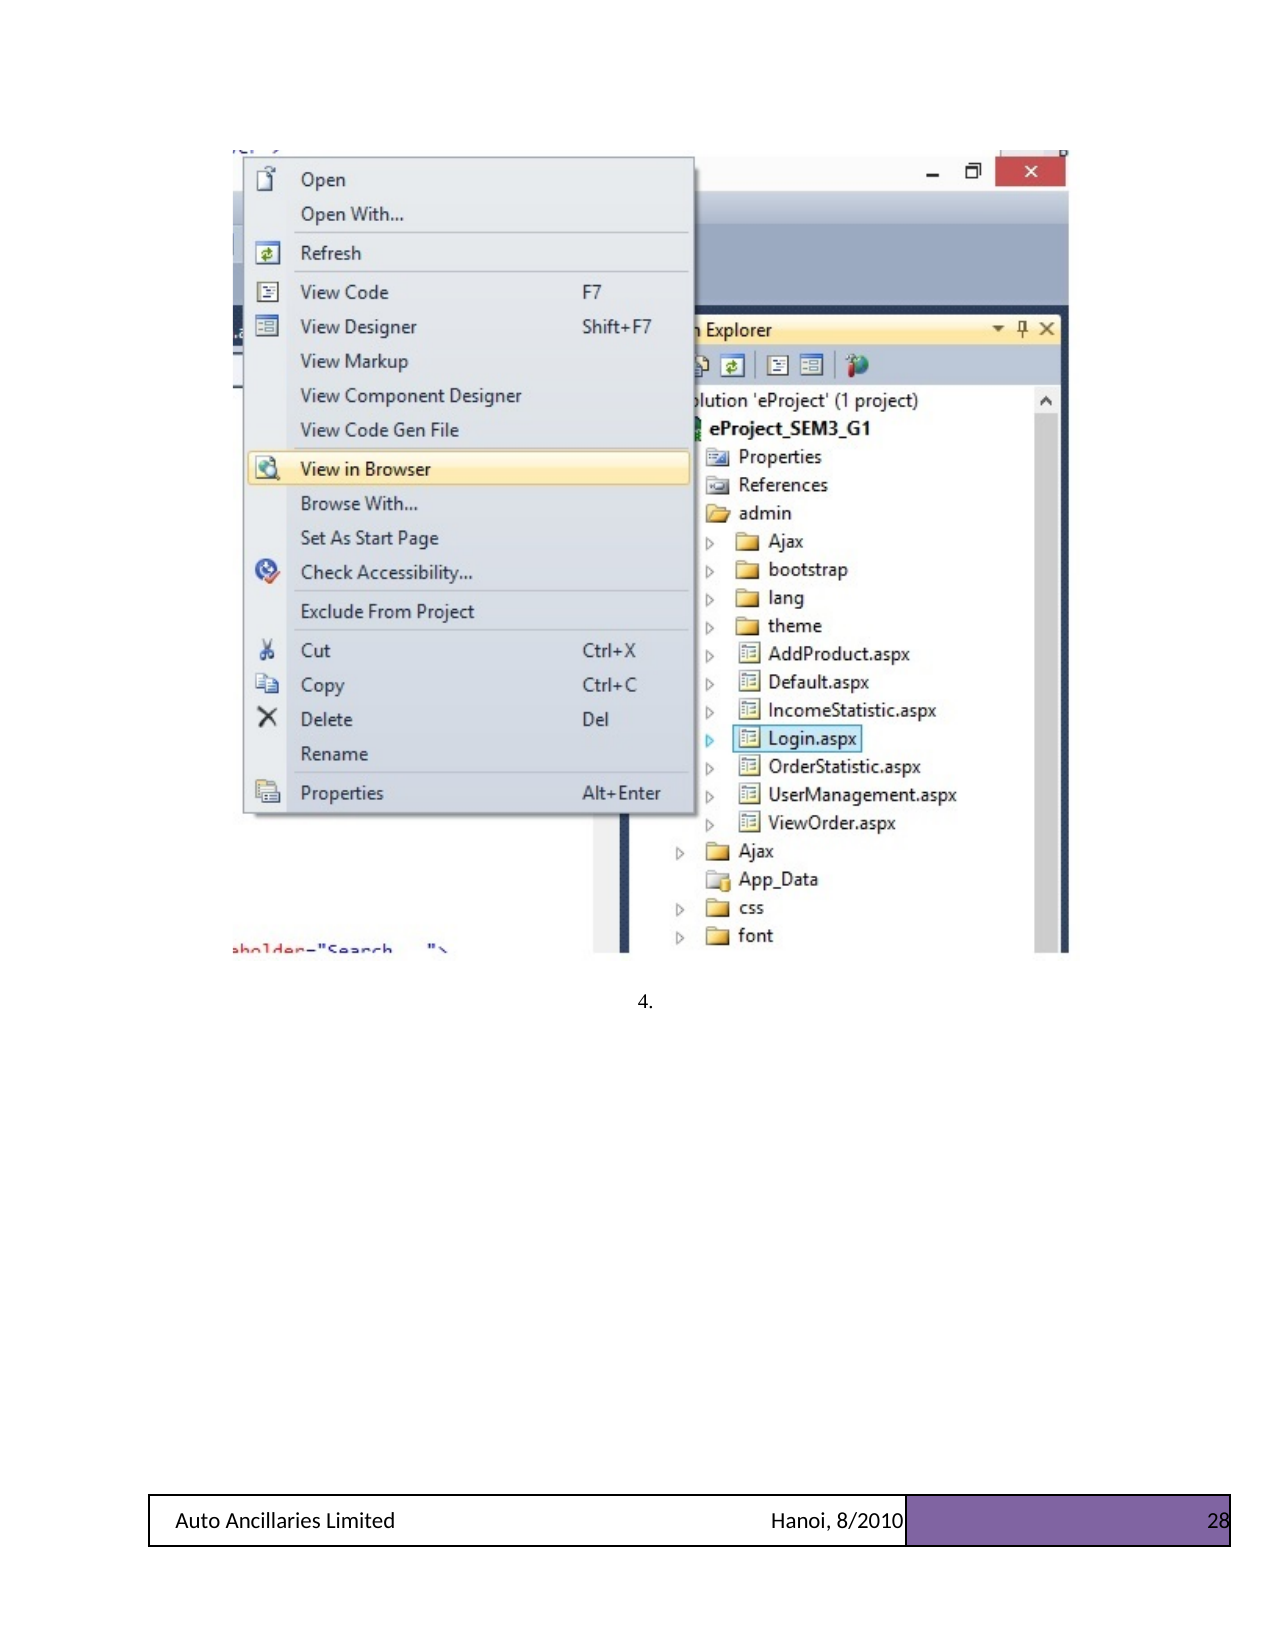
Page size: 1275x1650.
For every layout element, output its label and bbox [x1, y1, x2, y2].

picture [232, 150, 1080, 961]
